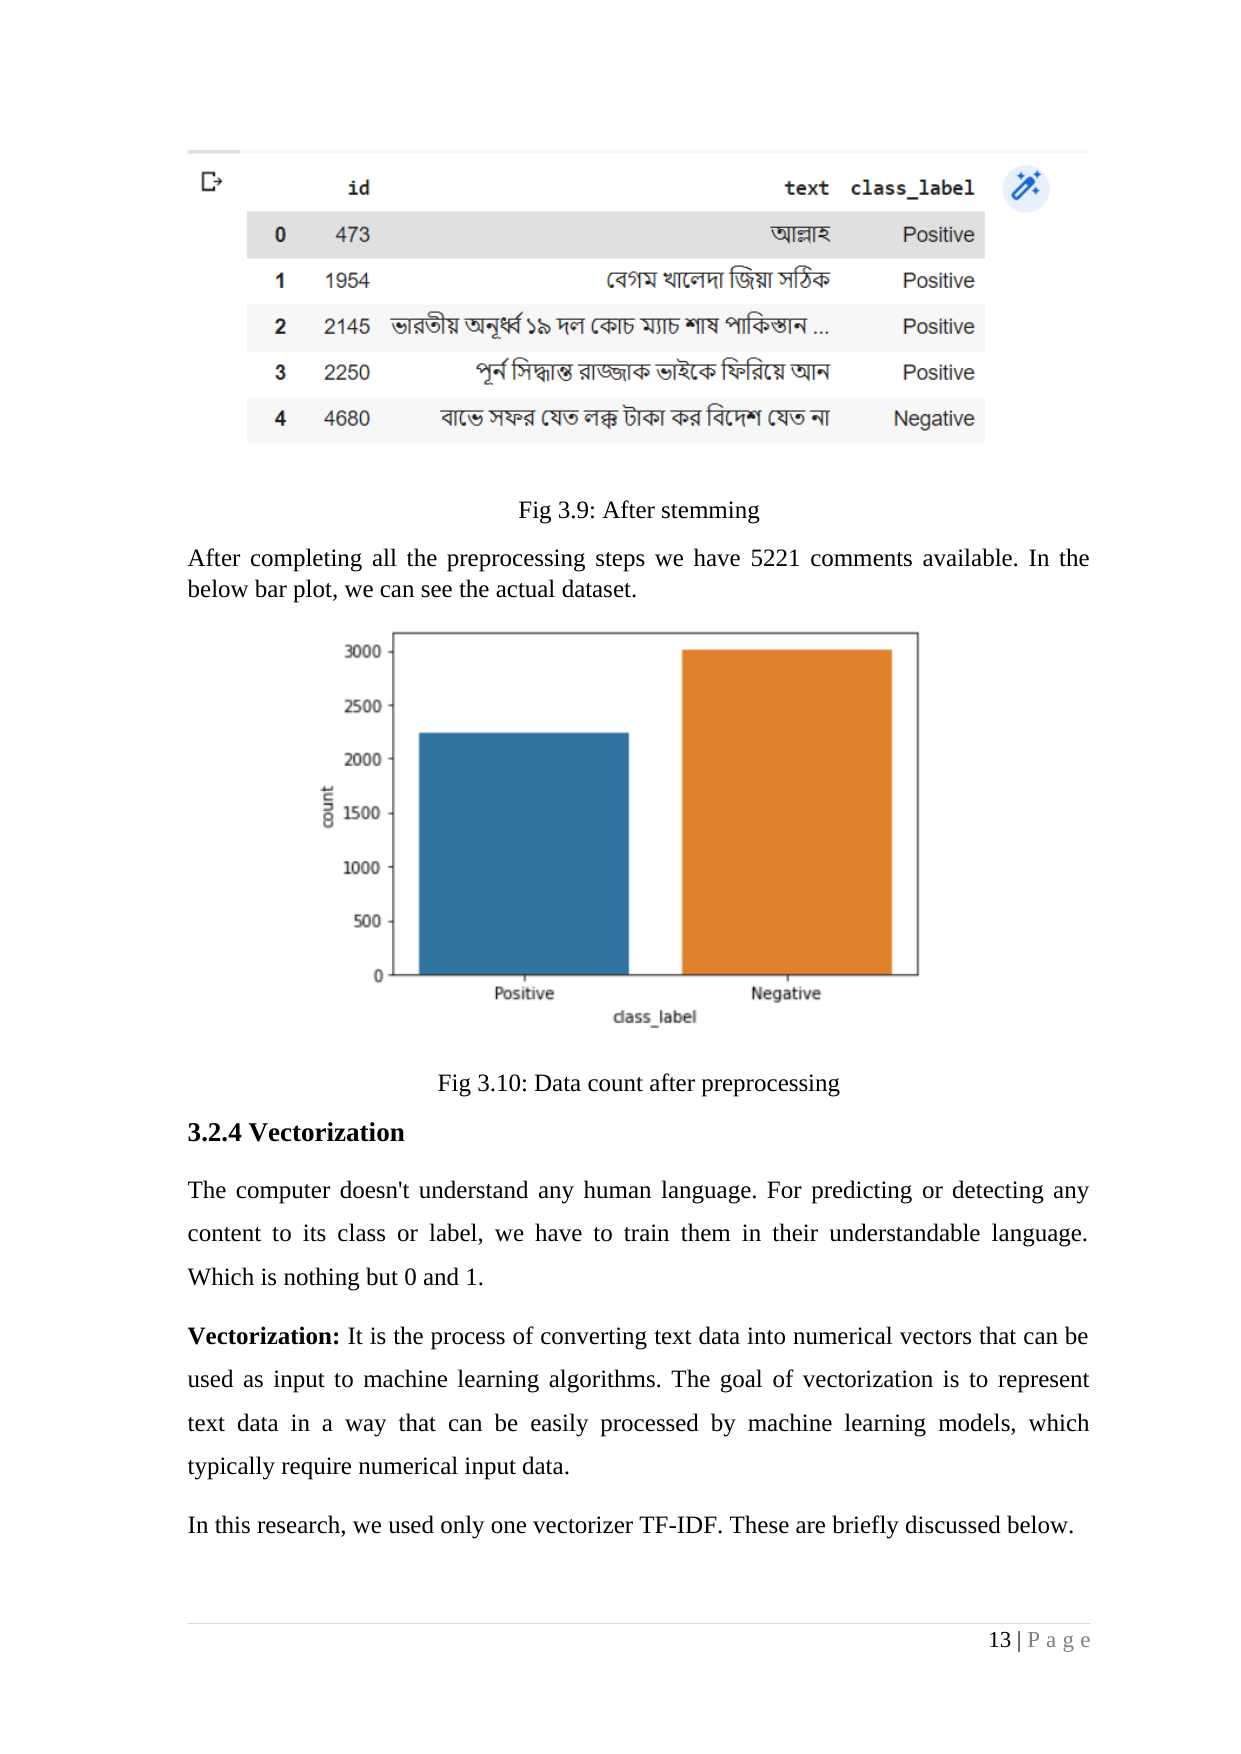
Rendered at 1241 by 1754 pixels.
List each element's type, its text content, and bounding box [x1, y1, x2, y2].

text Vectorization: It is the process of converting text data into numerical vectors that can be used as input to machine learning algorithms. The goal of vectorization is to represent text data in a way that can be easily processed by machine learning models, which typically require numerical input data. [187, 1321, 1090, 1479]
text After completing all the preprocessing steps we have 5221 comments available. In the below bar plot, we can see the actual dataset. [187, 543, 1090, 602]
text Fig 3.9: After stemming [187, 495, 1090, 524]
text In this research, we used only one vectorizer TF-IDF. These are briefly discussed below. [187, 1511, 1090, 1539]
picture [311, 624, 929, 1048]
picture [187, 150, 1091, 446]
text The computer doesn't understand any human language. For predicting or detecting any content to its class or label, we have to train them in their understandable language. Which is nothing but 0 and 1. [187, 1175, 1090, 1290]
subtitle 3.2.4 Vectorization [187, 1116, 1090, 1147]
